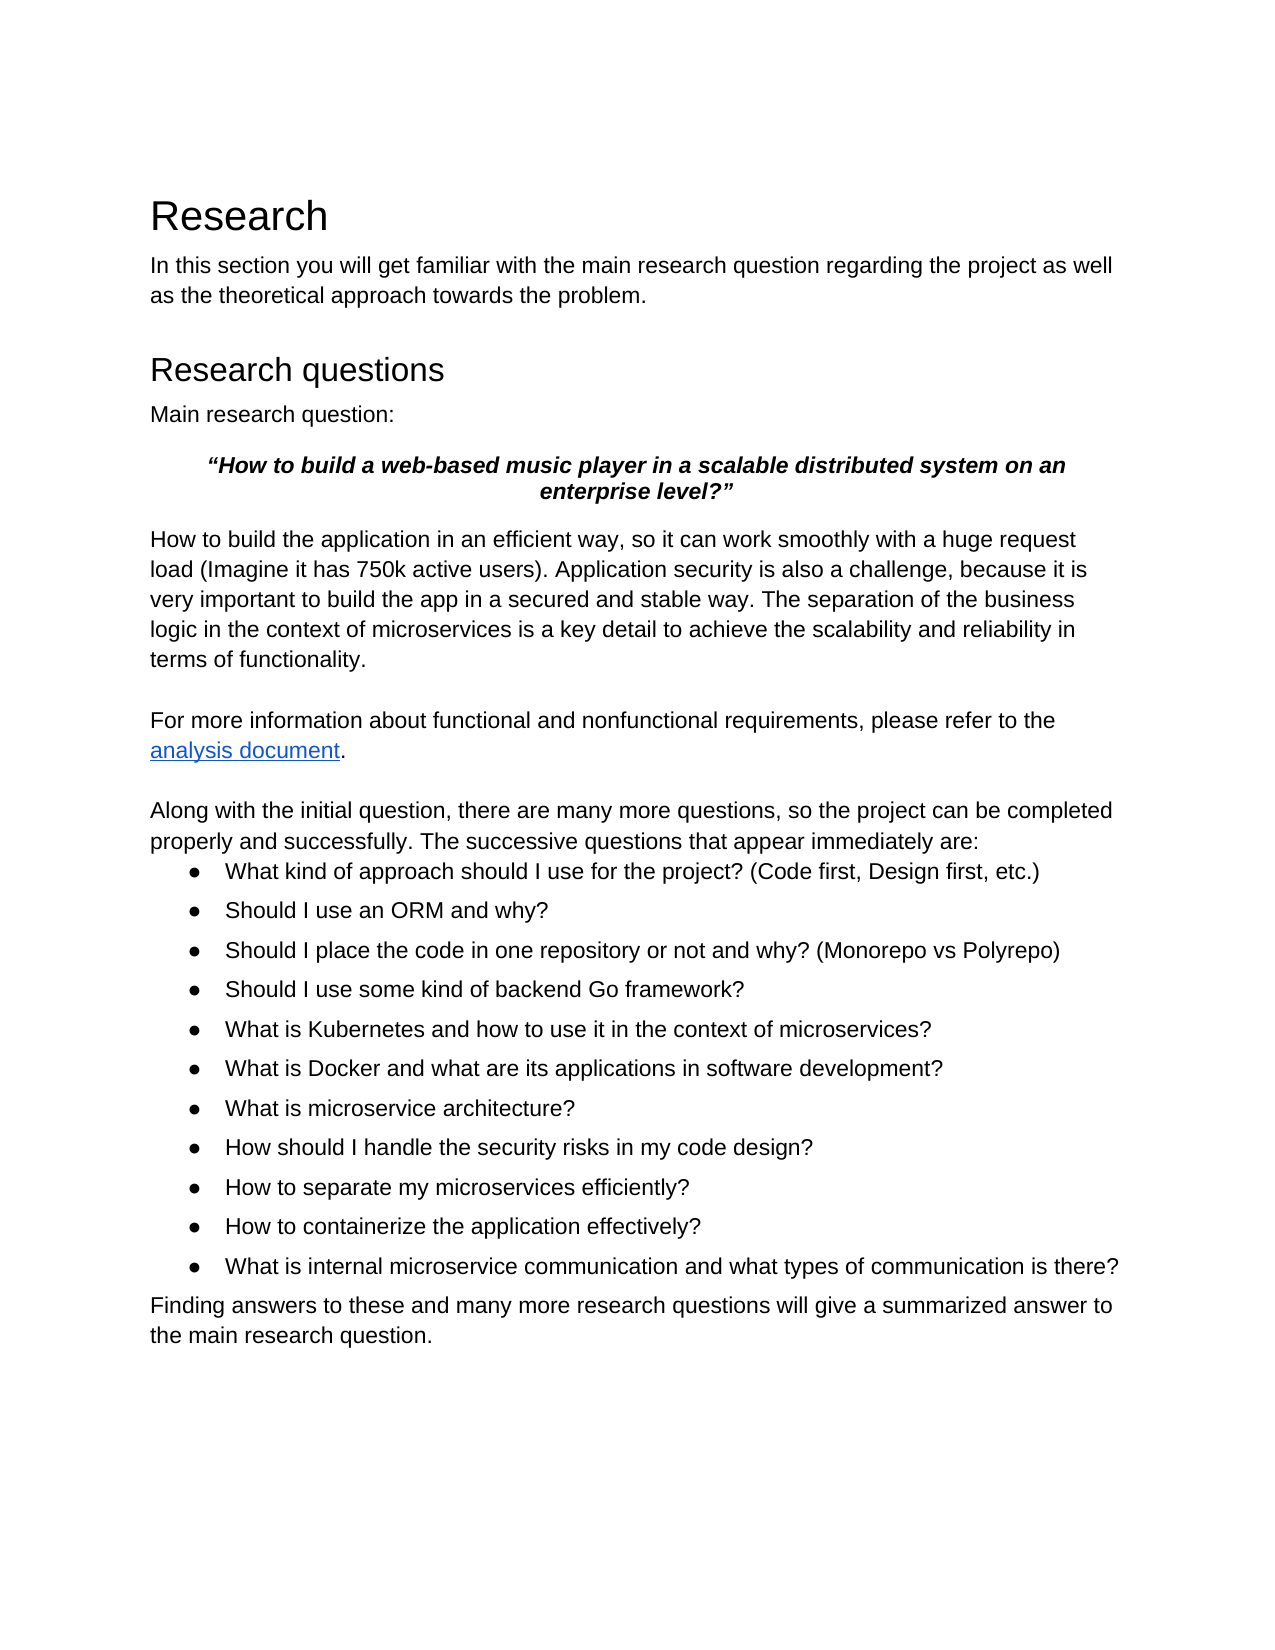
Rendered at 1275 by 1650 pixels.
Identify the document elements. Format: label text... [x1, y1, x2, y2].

subtitle Research [150, 192, 1125, 239]
text How to build the application in an efficient way, so it can work smoothly with a huge request load (Imagine it has 750k active users). Application security is also a challenge, because it is very important to build the app in a secured and stable way. The separation of the business logic in the context of microservices is a key detail to achieve the scalability and reliability in terms of functionality. [150, 526, 1125, 673]
list Should I place the code in one repository or not and why? (Monorepo vs Polyrepo) [187, 937, 1125, 963]
text Finding answers to these and many more research questions will give a summarized answer to the main research question. [150, 1292, 1125, 1349]
list How to separate my microservices efficiently? [187, 1174, 1125, 1200]
list How to containerize the application effectively? [187, 1213, 1125, 1239]
text Along with the initial question, there are many more questions, so the project can be completed properly and successfully. The successive questions that appear immediately are: [150, 797, 1125, 854]
text In this section you will get familiar with the main research question regarding the project as well as the theoretical approach towards the problem. [150, 252, 1125, 309]
list What kind of approach should I use for the project? (Code first, Design first, etc.) [187, 858, 1125, 884]
list What is microservice architecture? [187, 1095, 1125, 1121]
list What is internal microservice communication and what types of communication is there? [187, 1253, 1125, 1279]
list How should I handle the security risks in my code design? [187, 1134, 1125, 1161]
list Should I use some kind of backend Go framework? [187, 976, 1125, 1003]
text Main research question: [150, 401, 1125, 427]
text “How to build a web-based music player in a scalable distributed system on an enterprise level?” [150, 452, 1125, 505]
subtitle Research questions [150, 350, 1125, 388]
text For more information about functional and nonfunctional requirements, please refer to the analysis document. [150, 707, 1125, 763]
list What is Docker and what are its applications in software development? [187, 1055, 1125, 1082]
list What is Kubernetes and how to use it in the context of microservices? [187, 1016, 1125, 1042]
list Should I use an ORM and why? [187, 897, 1125, 924]
